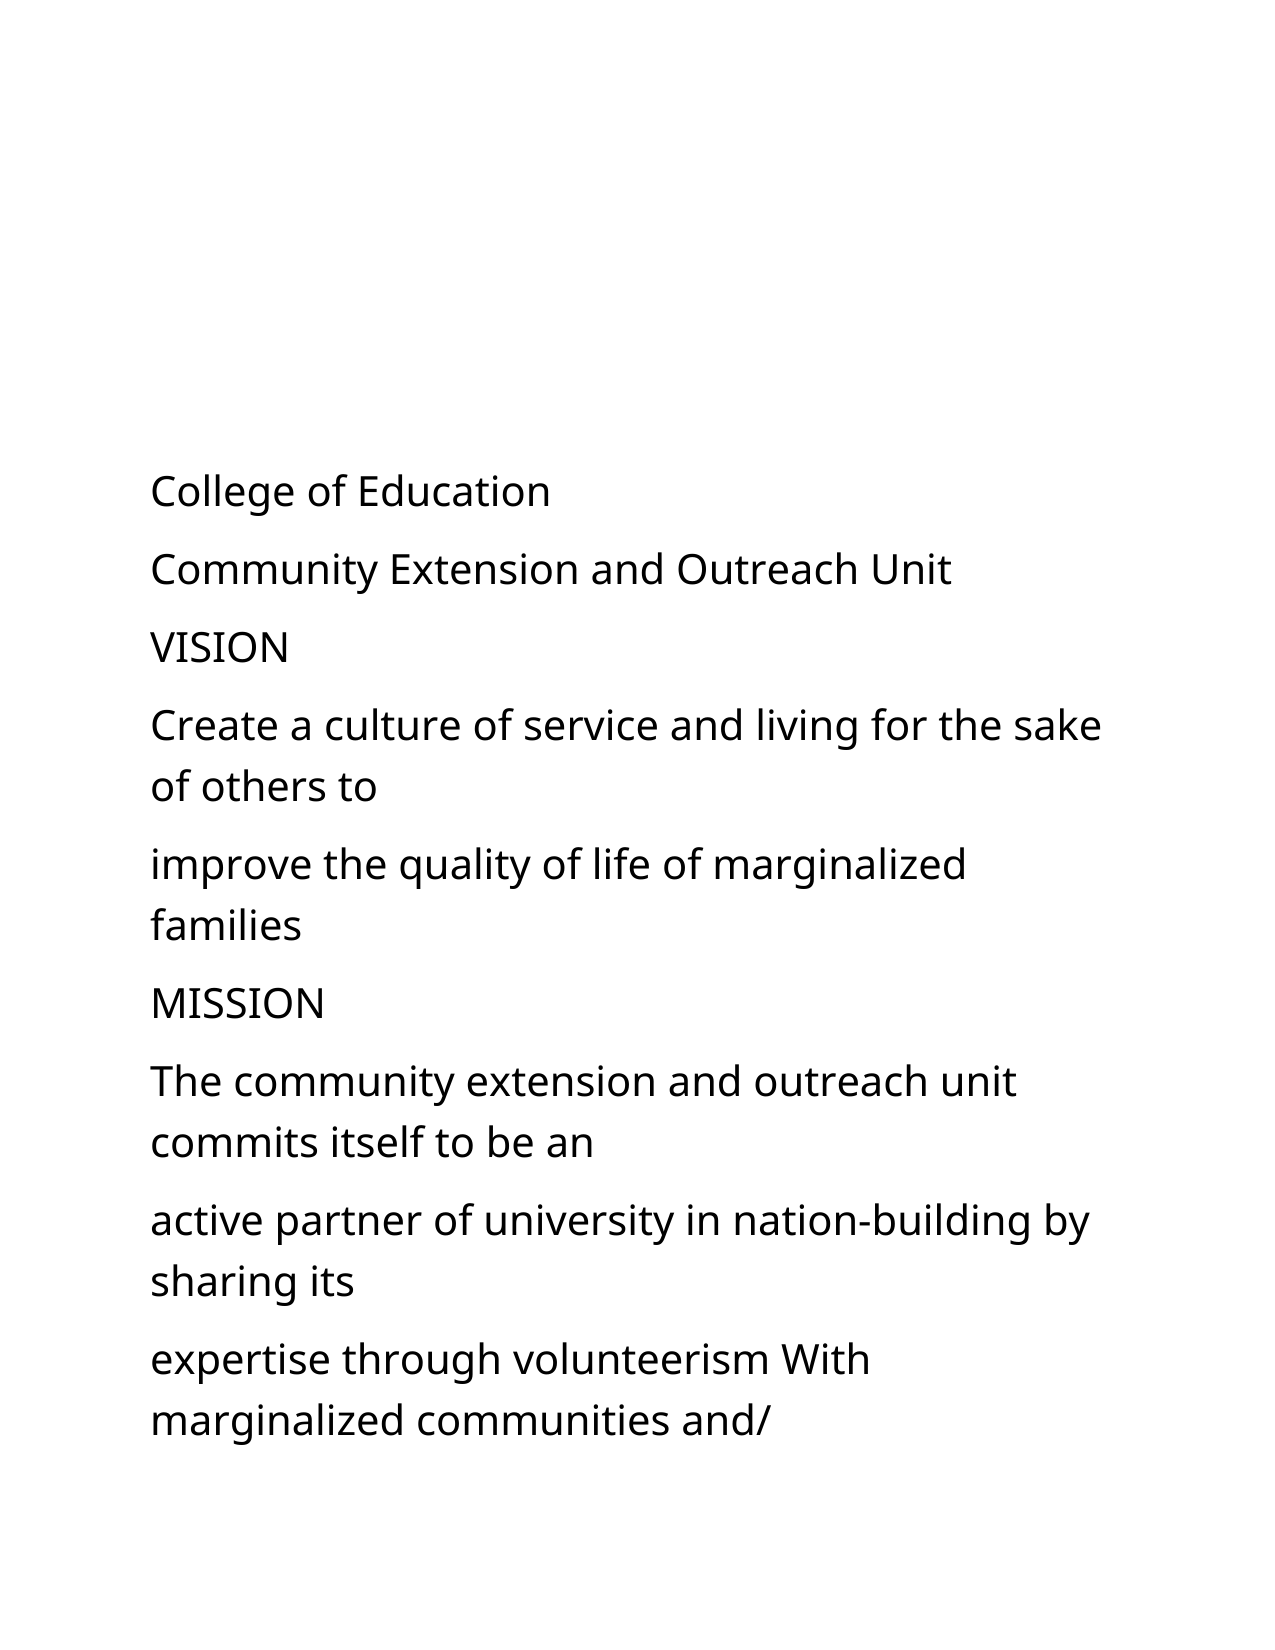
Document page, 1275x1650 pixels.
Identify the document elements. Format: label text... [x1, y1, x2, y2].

text VISION [150, 617, 1125, 674]
text Create a culture of service and living for the sake of others to [150, 695, 1125, 813]
text Community Extension and Outreach Unit [150, 539, 1125, 596]
text College of Education [150, 462, 1125, 518]
text improve the quality of life of marginalized families [150, 834, 1125, 953]
text MISSION [150, 974, 1125, 1031]
text The community extension and outreach unit commits itself to be an [150, 1052, 1125, 1170]
text active partner of university in nation-building by sharing its [150, 1191, 1125, 1309]
text expertise through volunteerism With marginalized communities and/ [150, 1330, 1125, 1448]
